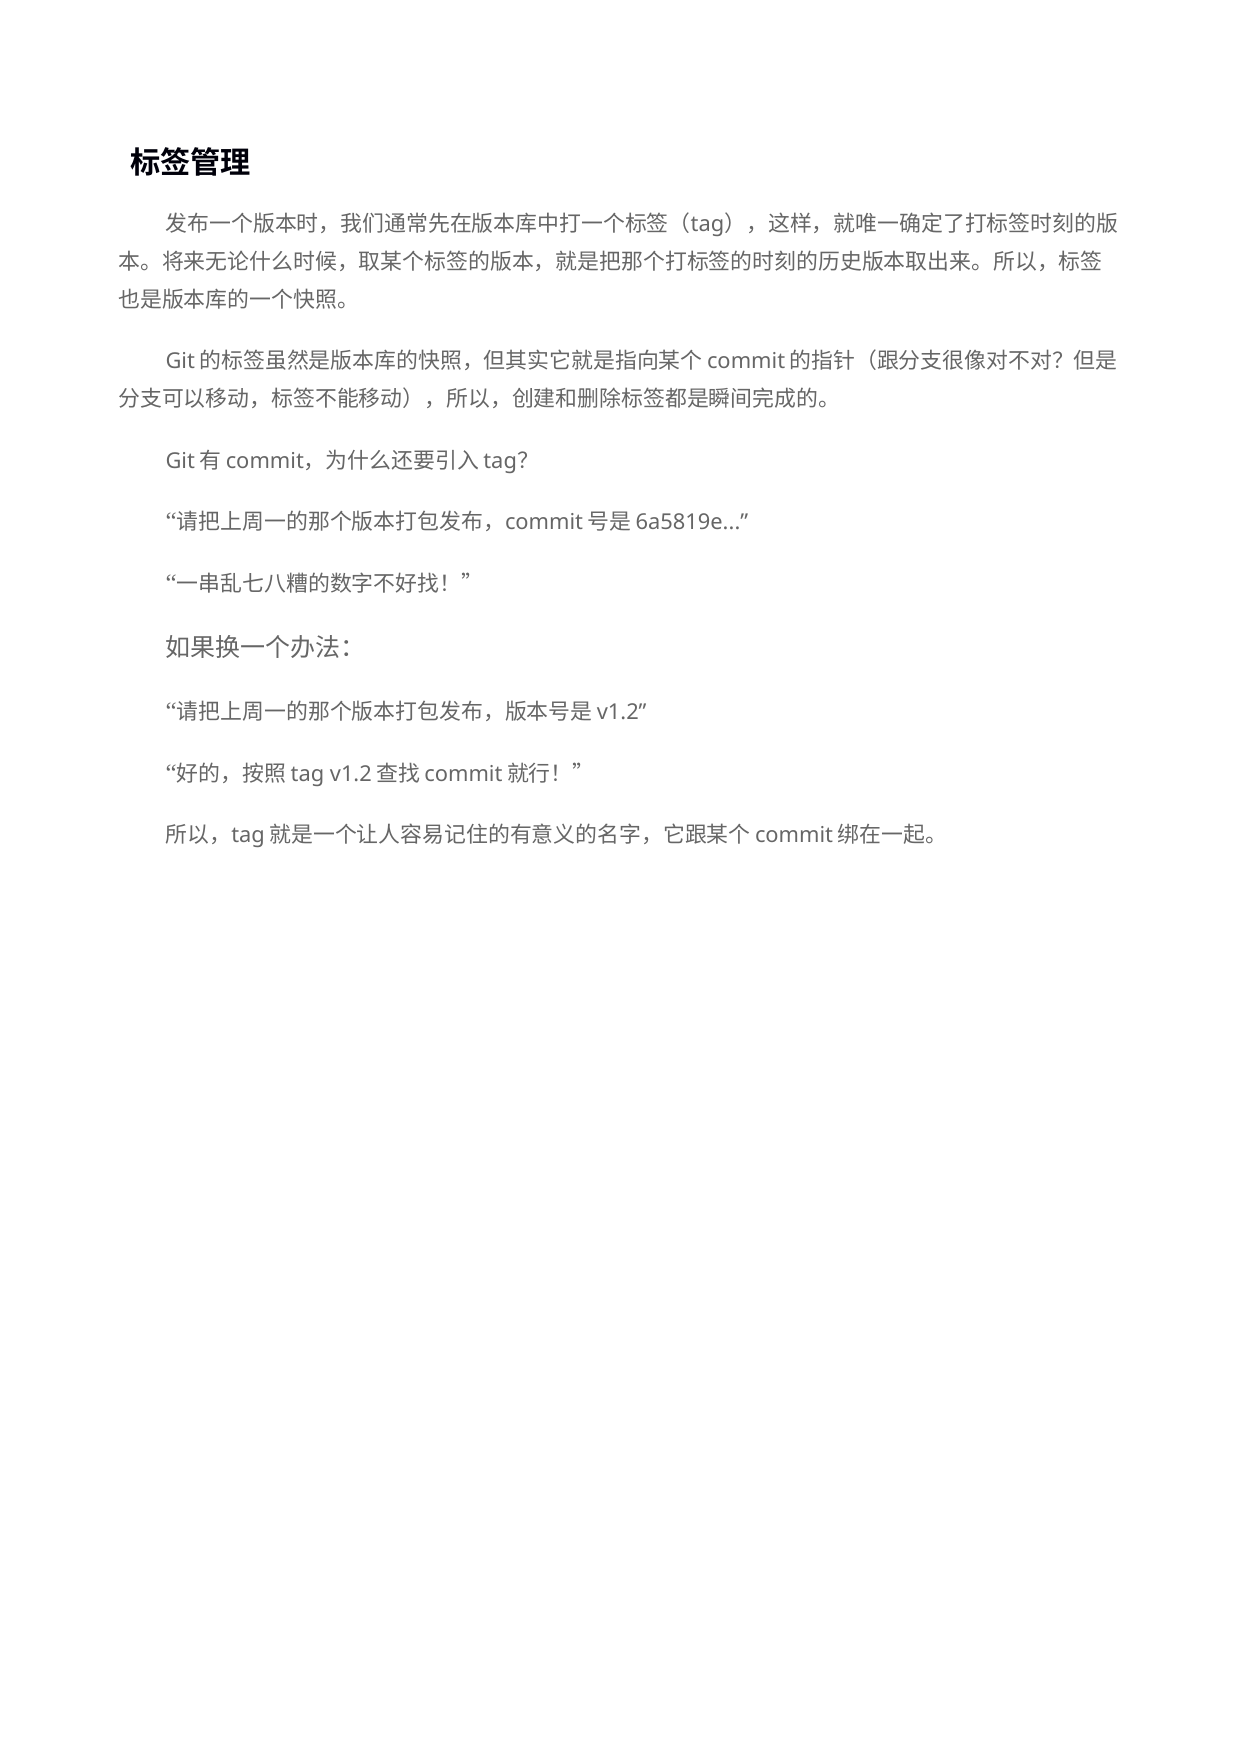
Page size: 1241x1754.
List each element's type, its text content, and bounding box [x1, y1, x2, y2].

text 如果换一个办法： [118, 627, 1122, 663]
text Git的标签虽然是版本库的快照，但其实它就是指向某个commit的指针（跟分支很像对不对？但是分支可以移动，标签不能移动），所以，创建和删除标签都是瞬间完成的。 [118, 343, 1122, 413]
text 发布一个版本时，我们通常先在版本库中打一个标签（tag），这样，就唯一确定了打标签时刻的版本。将来无论什么时候，取某个标签的版本，就是把那个打标签的时刻的历史版本取出来。所以，标签也是版本库的一个快照。 [118, 206, 1122, 314]
subtitle 标签管理 [130, 139, 1122, 183]
text “一串乱七八糟的数字不好找！” [118, 566, 1122, 598]
text Git有commit，为什么还要引入tag？ [118, 443, 1122, 474]
text “请把上周一的那个版本打包发布，版本号是v1.2” [118, 694, 1122, 726]
text “请把上周一的那个版本打包发布，commit号是6a5819e...” [118, 504, 1122, 536]
text 所以，tag就是一个让人容易记住的有意义的名字，它跟某个commit绑在一起。 [118, 817, 1122, 849]
text “好的，按照tag v1.2查找commit就行！” [118, 756, 1122, 787]
